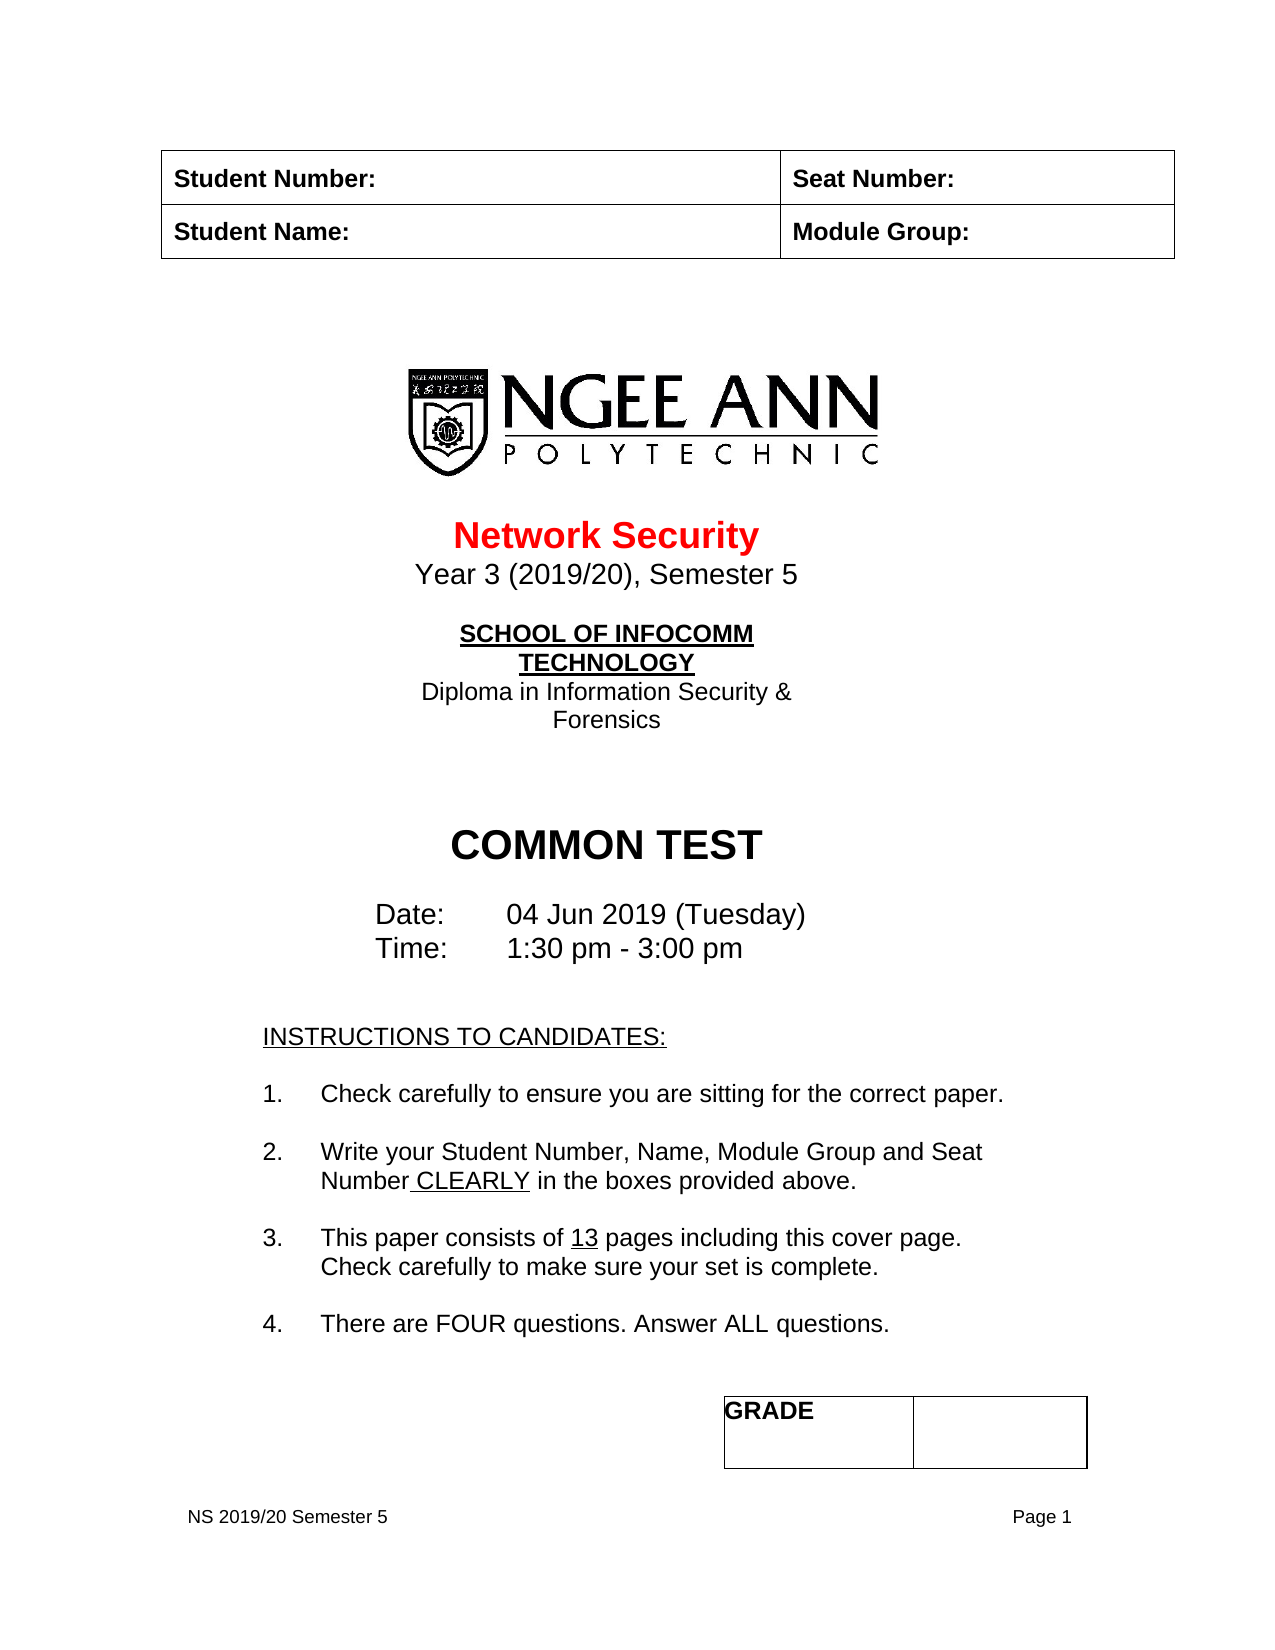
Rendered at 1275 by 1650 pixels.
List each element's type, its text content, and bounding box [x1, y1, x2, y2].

table_header Student Number: [162, 151, 780, 204]
text Date: 04 Jun 2019 (Tuesday) [375, 897, 1125, 931]
text Network Security [390, 514, 822, 557]
text INSTRUCTIONS TO CANDIDATES: [262, 1022, 1125, 1051]
list Check carefully to ensure you are sitting for the correct paper. [262, 1079, 1125, 1108]
title COMMON TEST [390, 821, 822, 869]
list There are FOUR questions. Answer ALL questions. [262, 1309, 1125, 1338]
text Diploma in Information Security & Forensics [391, 677, 822, 734]
picture [404, 364, 882, 480]
table_header Seat Number: [781, 151, 1174, 204]
text Time: 1:30 pm - 3:00 pm [375, 931, 1125, 964]
list This paper consists of 13 pages including this cover page. Check carefully to make sure your set is complete. [262, 1223, 978, 1281]
table_cell Student Name: [162, 205, 780, 257]
table_cell Module Group: [781, 205, 1174, 257]
text Year 3 (2019/20), Semester 5 [390, 557, 822, 591]
text SCHOOL OF INFOCOMM TECHNOLOGY [391, 619, 822, 677]
list Write your Student Number, Name, Module Group and Seat Number CLEARLY in the boxes provided above. [262, 1137, 1017, 1194]
